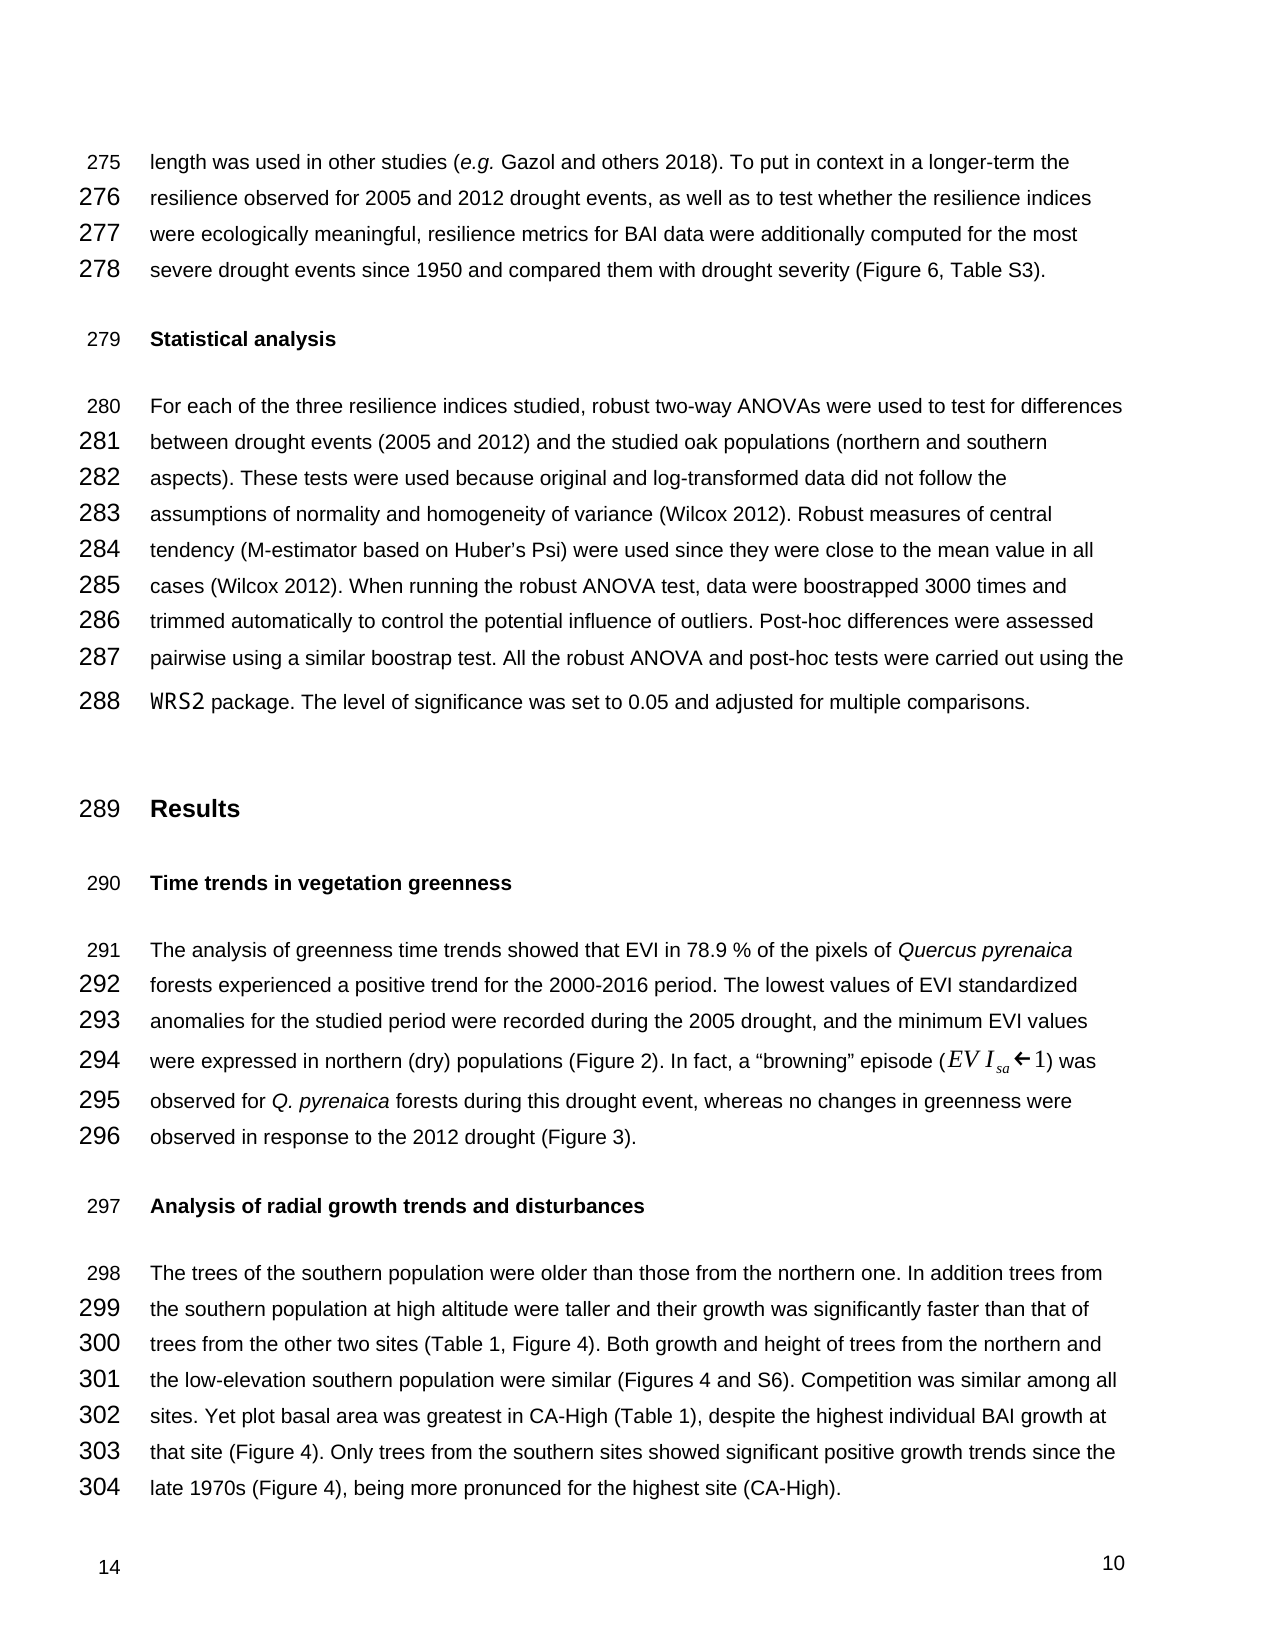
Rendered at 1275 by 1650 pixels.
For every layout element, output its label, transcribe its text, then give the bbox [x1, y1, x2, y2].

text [150, 150, 1125, 282]
subtitle Results [150, 794, 1125, 823]
text The trees of the southern population were older than those from the northern one. In addition trees from the southern population at high altitude were taller and their growth was significantly faster than that of trees from the other two sites (Table 1, Figure 4). Both growth and height of trees from the northern and the low-elevation southern population were similar (Figures 4 and S6). Competition was similar among all sites. Yet plot basal area was greatest in CA-High (Table 1), despite the highest individual BAI growth at that site (Figure 4). Only trees from the southern sites showed significant positive growth trends since the late 1970s (Figure 4), being more pronunced for the highest site (CA-High). [150, 1260, 1125, 1500]
subtitle Analysis of radial growth trends and disturbances [150, 1194, 1125, 1218]
text For each of the three resilience indices studied, robust two-way ANOVAs were used to test for differences between drought events (2005 and 2012) and the studied oak populations (northern and southern aspects). These tests were used because original and log-transformed data did not follow the assumptions of normality and homogeneity of variance (Wilcox 2012). Robust measures of central tendency (M-estimator based on Huber’s Psi) were used since they were close to the mean value in all cases (Wilcox 2012). When running the robust ANOVA test, data were boostrapped 3000 times and trimmed automatically to control the potential influence of outliers. Post-hoc differences were assessed pairwise using a similar boostrap test. All the robust ANOVA and post-hoc tests were carried out using the WRS2 package. The level of significance was set to 0.05 and adjusted for multiple comparisons. [150, 394, 1125, 716]
subtitle Time trends in vegetation greenness [150, 871, 1125, 895]
subtitle Statistical analysis [150, 327, 1125, 351]
text The analysis of greenness time trends showed that EVI in 78.9 % of the pixels of Quercus pyrenaica forests experienced a positive trend for the 2000-2016 period. The lowest values of EVI standardized anomalies for the studied period were recorded during the 2005 drought, and the minimum EVI values were expressed in northern (dry) populations (Figure 2). In fact, a “browning” episode () was observed for Q. pyrenaica forests during this drought event, whereas no changes in greenness were observed in response to the 2012 drought (Figure 3). [150, 937, 1125, 1148]
